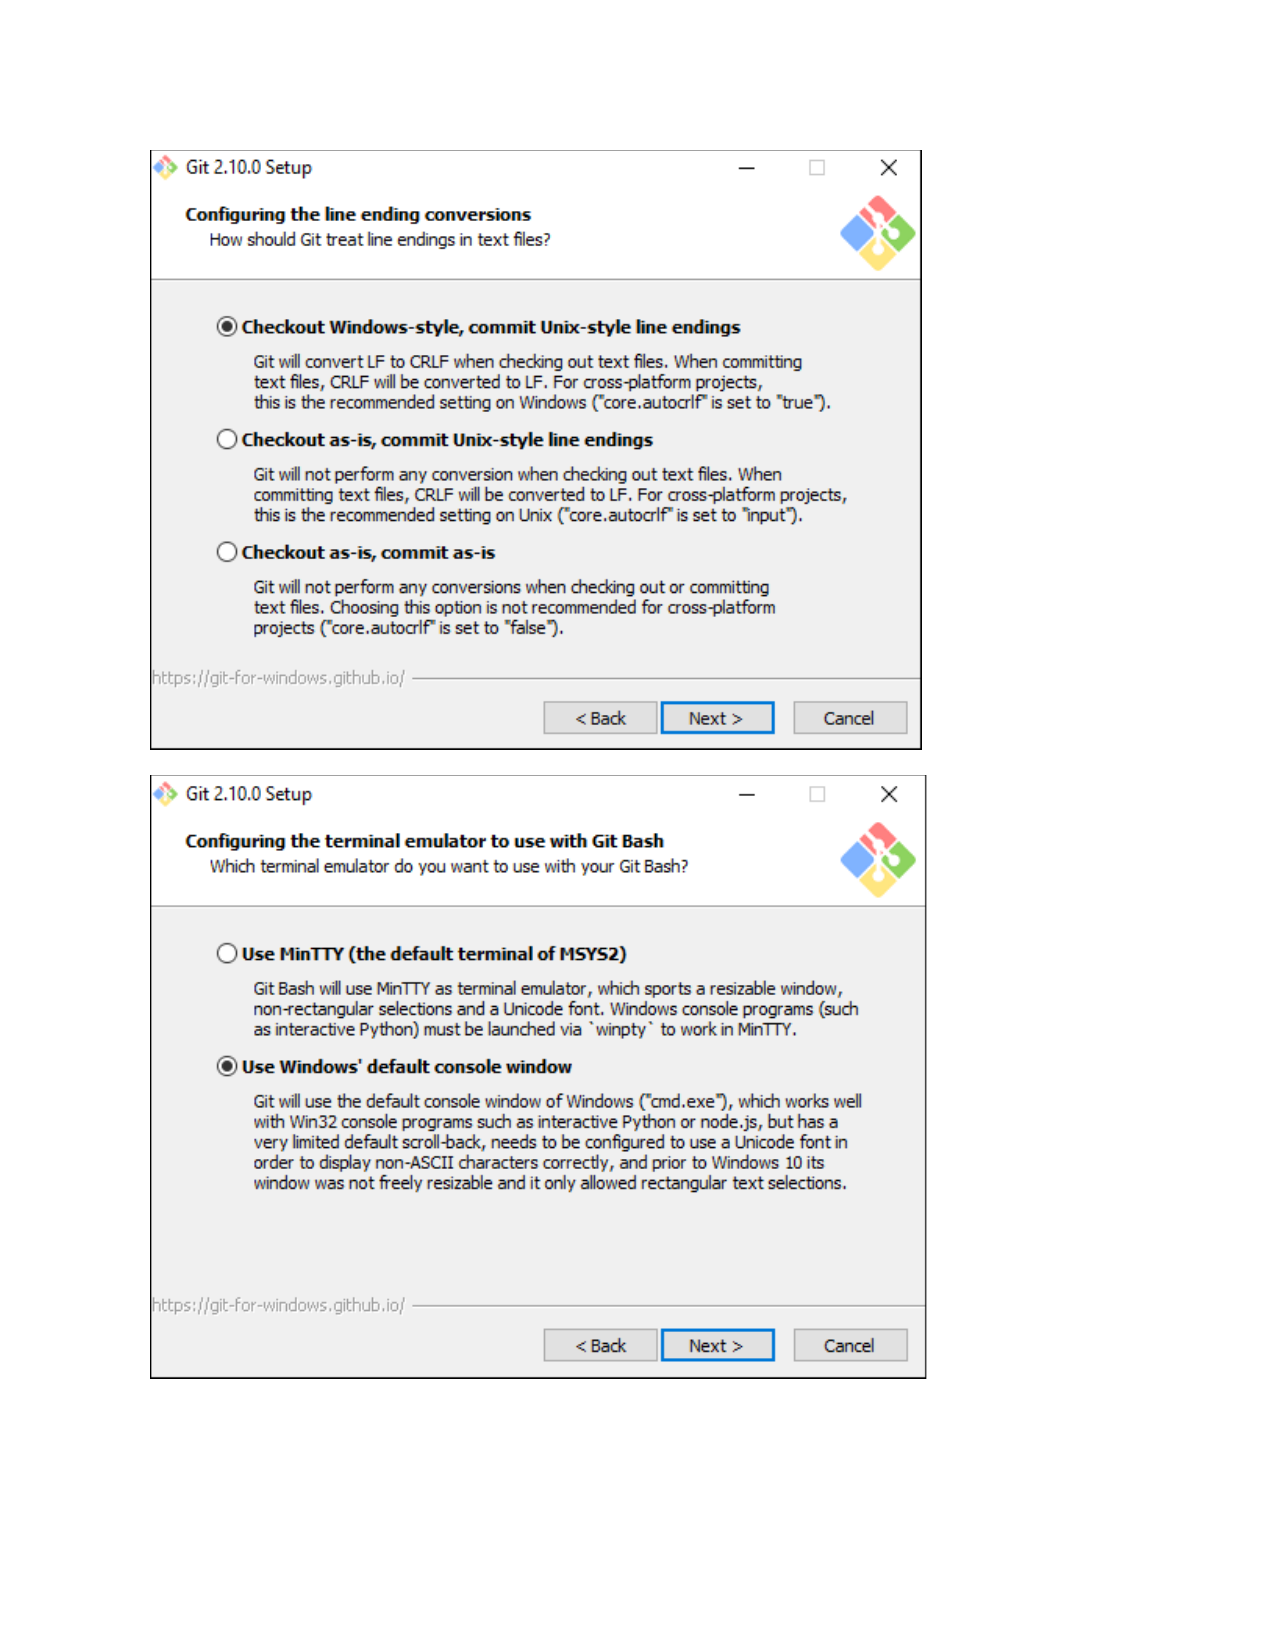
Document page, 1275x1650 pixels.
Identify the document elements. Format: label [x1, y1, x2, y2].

picture [150, 150, 922, 750]
picture [150, 775, 927, 1379]
